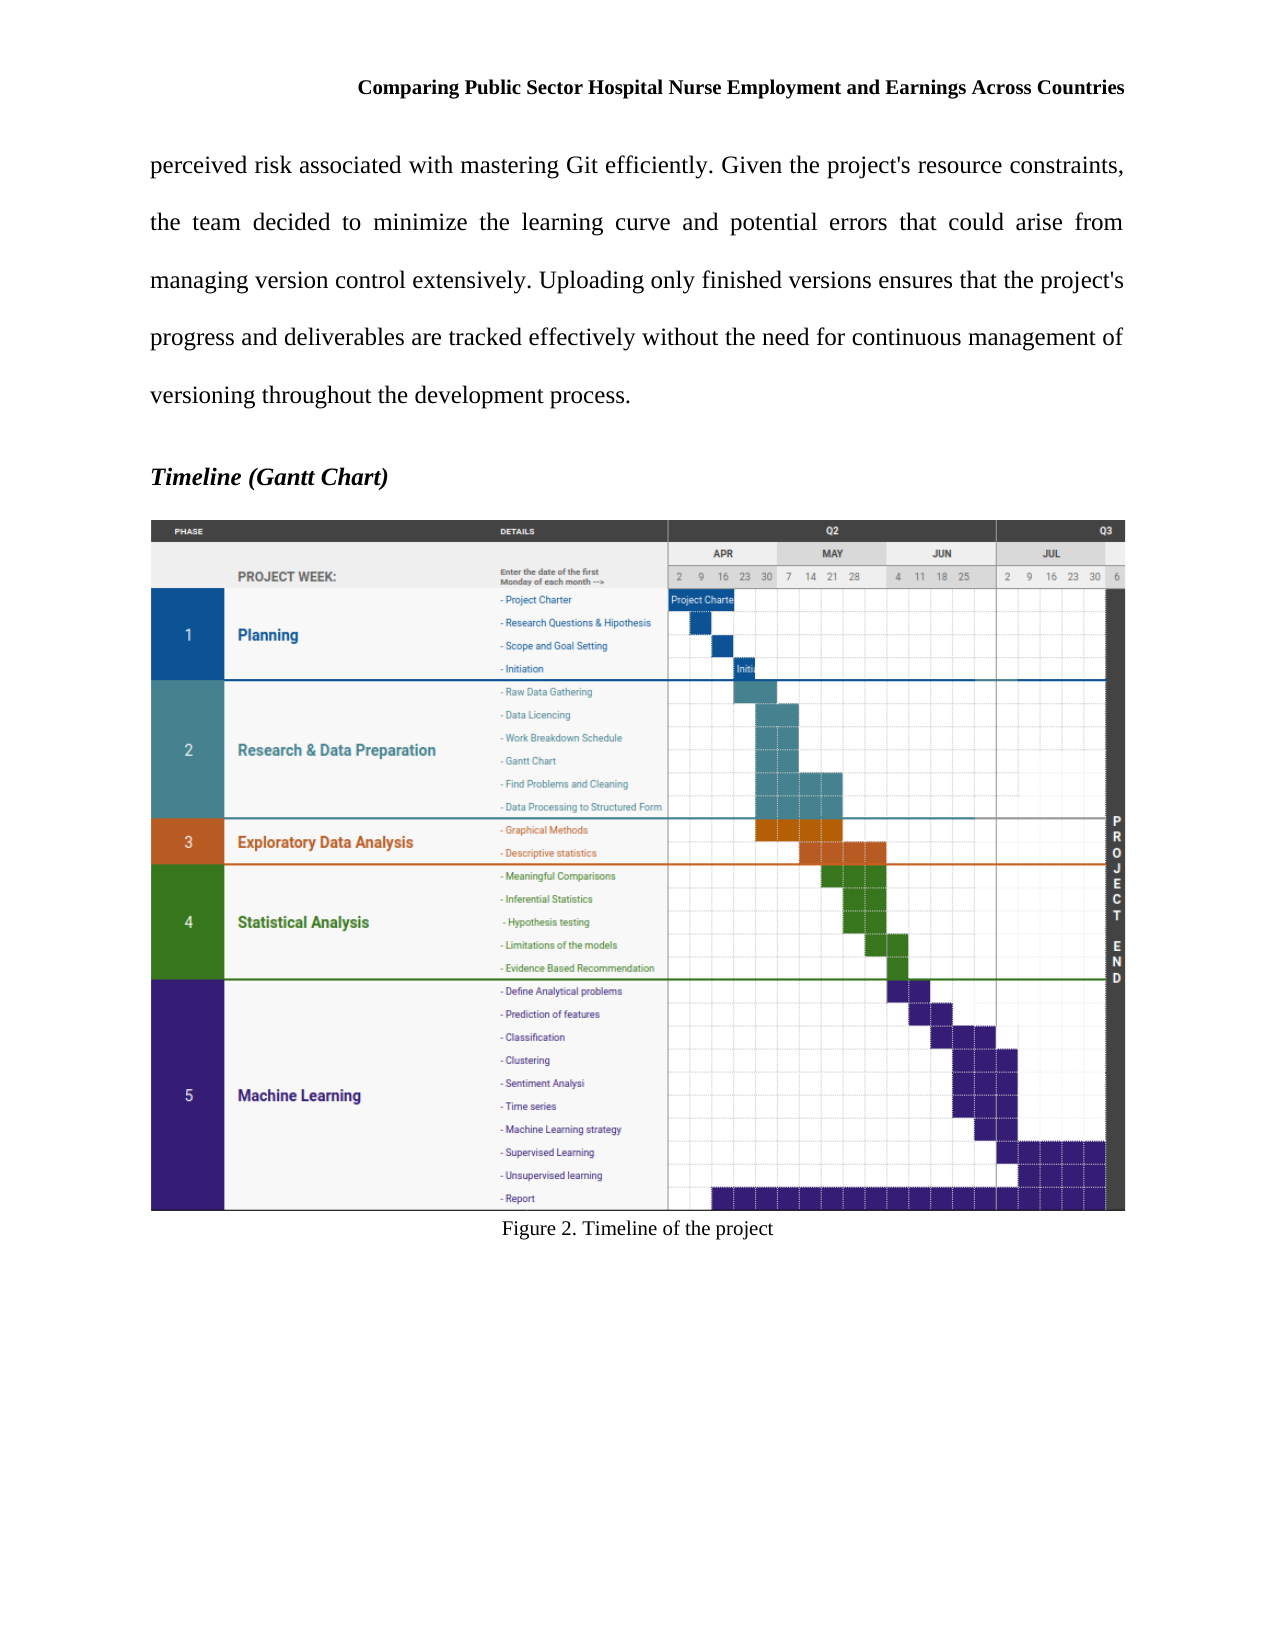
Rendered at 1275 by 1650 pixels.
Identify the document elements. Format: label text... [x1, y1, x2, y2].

picture [150, 520, 1125, 1212]
text Figure 2. Timeline of the project [150, 1216, 1125, 1240]
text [150, 150, 1125, 409]
subtitle Timeline (Gantt Chart) [150, 462, 1125, 491]
